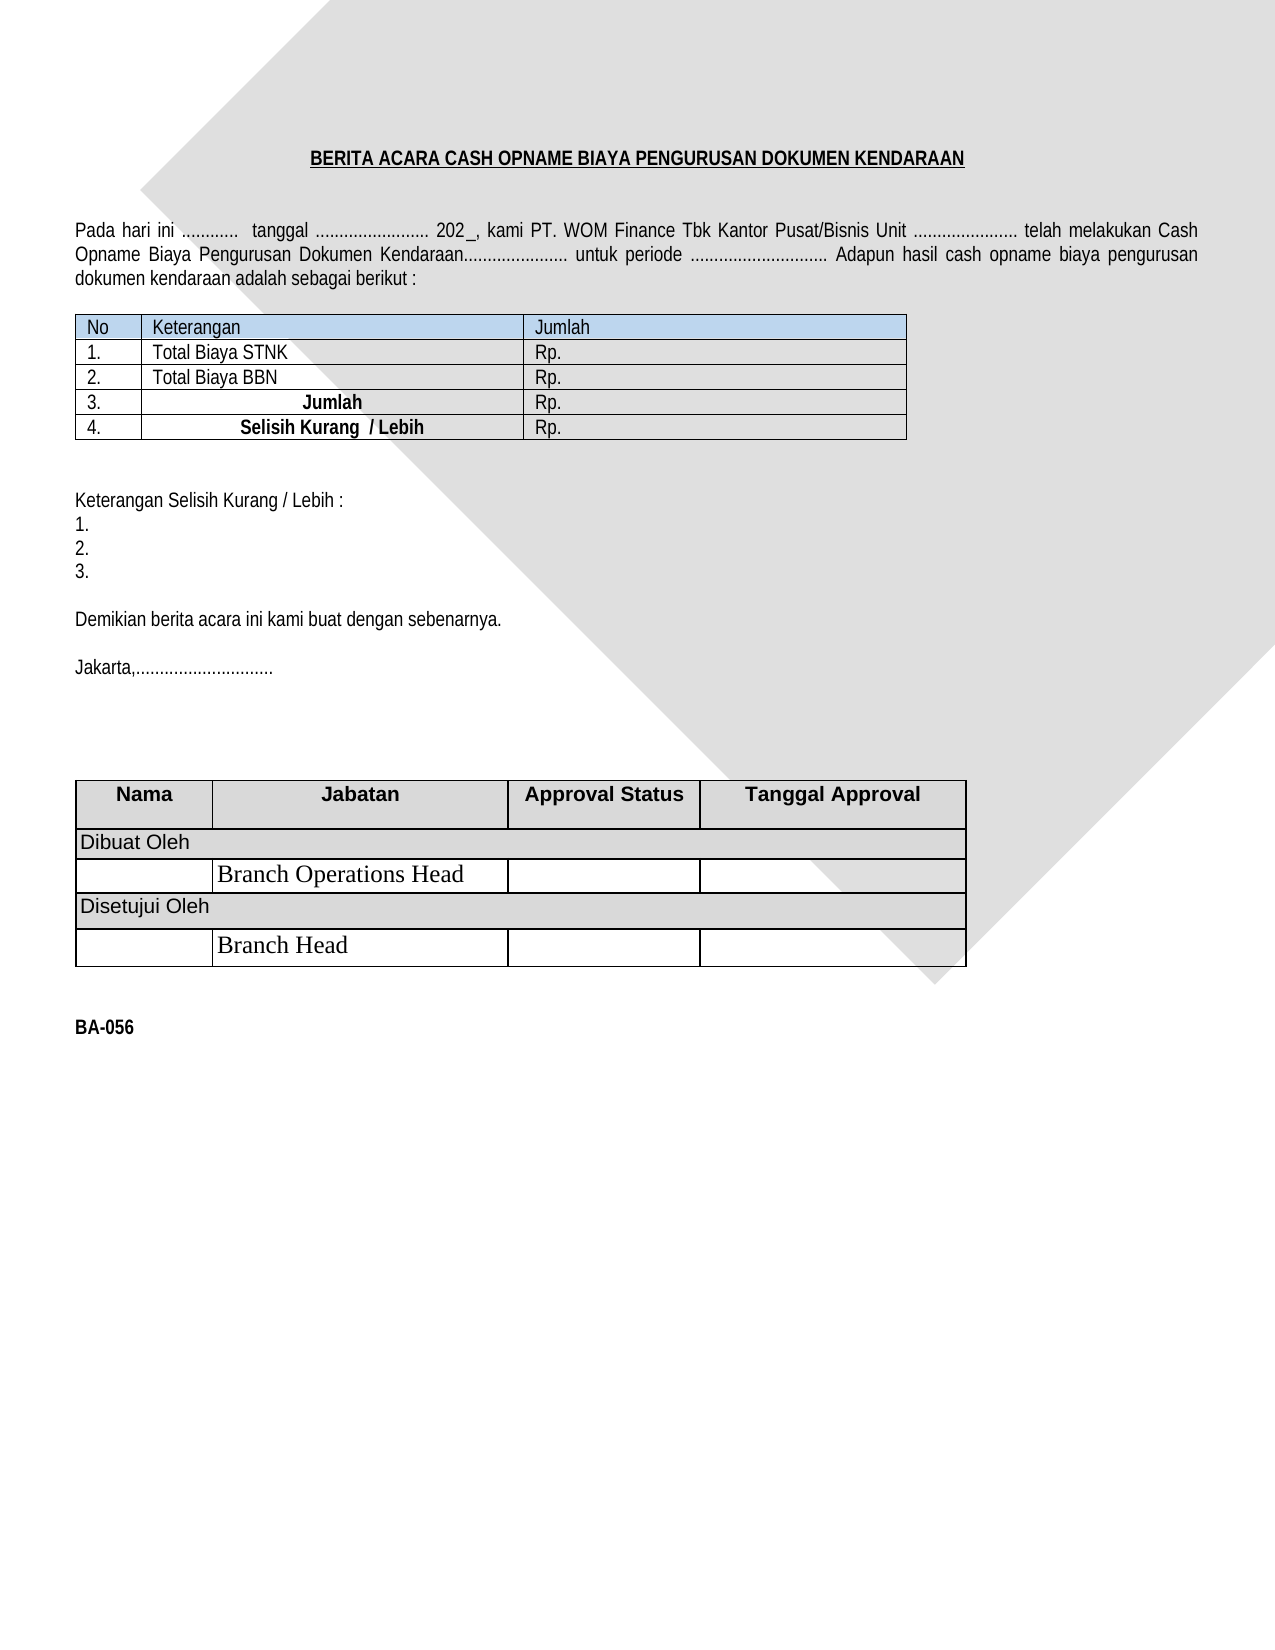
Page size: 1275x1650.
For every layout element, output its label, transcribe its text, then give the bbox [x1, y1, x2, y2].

table_cell [701, 930, 965, 966]
table_header Approval Status [509, 781, 699, 828]
text Jakarta,............................. [75, 655, 1200, 679]
table_cell 3. [76, 390, 141, 413]
table_header Jumlah [524, 315, 906, 338]
table_cell Total Biaya STNK [142, 340, 523, 363]
table_cell Rp. [524, 340, 906, 363]
table_cell Selisih Kurang / Lebih [142, 415, 523, 438]
table_cell Dibuat Oleh [77, 830, 965, 858]
table_header Nama [77, 781, 212, 828]
table_cell Branch Operations Head [213, 860, 507, 892]
table_cell [509, 860, 699, 892]
table_header No [76, 315, 141, 338]
table_cell [509, 930, 699, 966]
table_cell 4. [76, 415, 141, 438]
table_cell [77, 930, 212, 966]
text BERITA ACARA CASH OPNAME BIAYA PENGURUSAN DOKUMEN KENDARAAN [75, 146, 1200, 170]
text Pada hari ini ............ tanggal ........................ 202_, kami PT. WOM Finance Tbk Kantor Pusat/Bisnis Unit ...................... telah melakukan Cash Opname Biaya Pengurusan Dokumen Kendaraan...................... untuk periode ............................. Adapun hasil cash opname biaya pengurusan dokumen kendaraan adalah sebagai berikut : [75, 218, 1200, 289]
table_cell Rp. [524, 415, 906, 438]
table_cell [701, 860, 965, 892]
table_cell 2. [76, 365, 141, 388]
table_cell [77, 860, 212, 892]
table_cell Rp. [524, 390, 906, 413]
table_cell Disetujui Oleh [77, 894, 965, 928]
text Demikian berita acara ini kami buat dengan sebenarnya. [75, 607, 1200, 631]
text Keterangan Selisih Kurang / Lebih : [75, 487, 1200, 511]
table_header Jabatan [213, 781, 507, 828]
table_cell Jumlah [142, 390, 523, 413]
table_cell Total Biaya BBN [142, 365, 523, 388]
table_cell 1. [76, 340, 141, 363]
text BA-056 [75, 1015, 1200, 1039]
table_header Tanggal Approval [701, 781, 965, 828]
table_header Keterangan [142, 315, 523, 338]
table_cell Branch Head [213, 930, 507, 966]
table_cell Rp. [524, 365, 906, 388]
